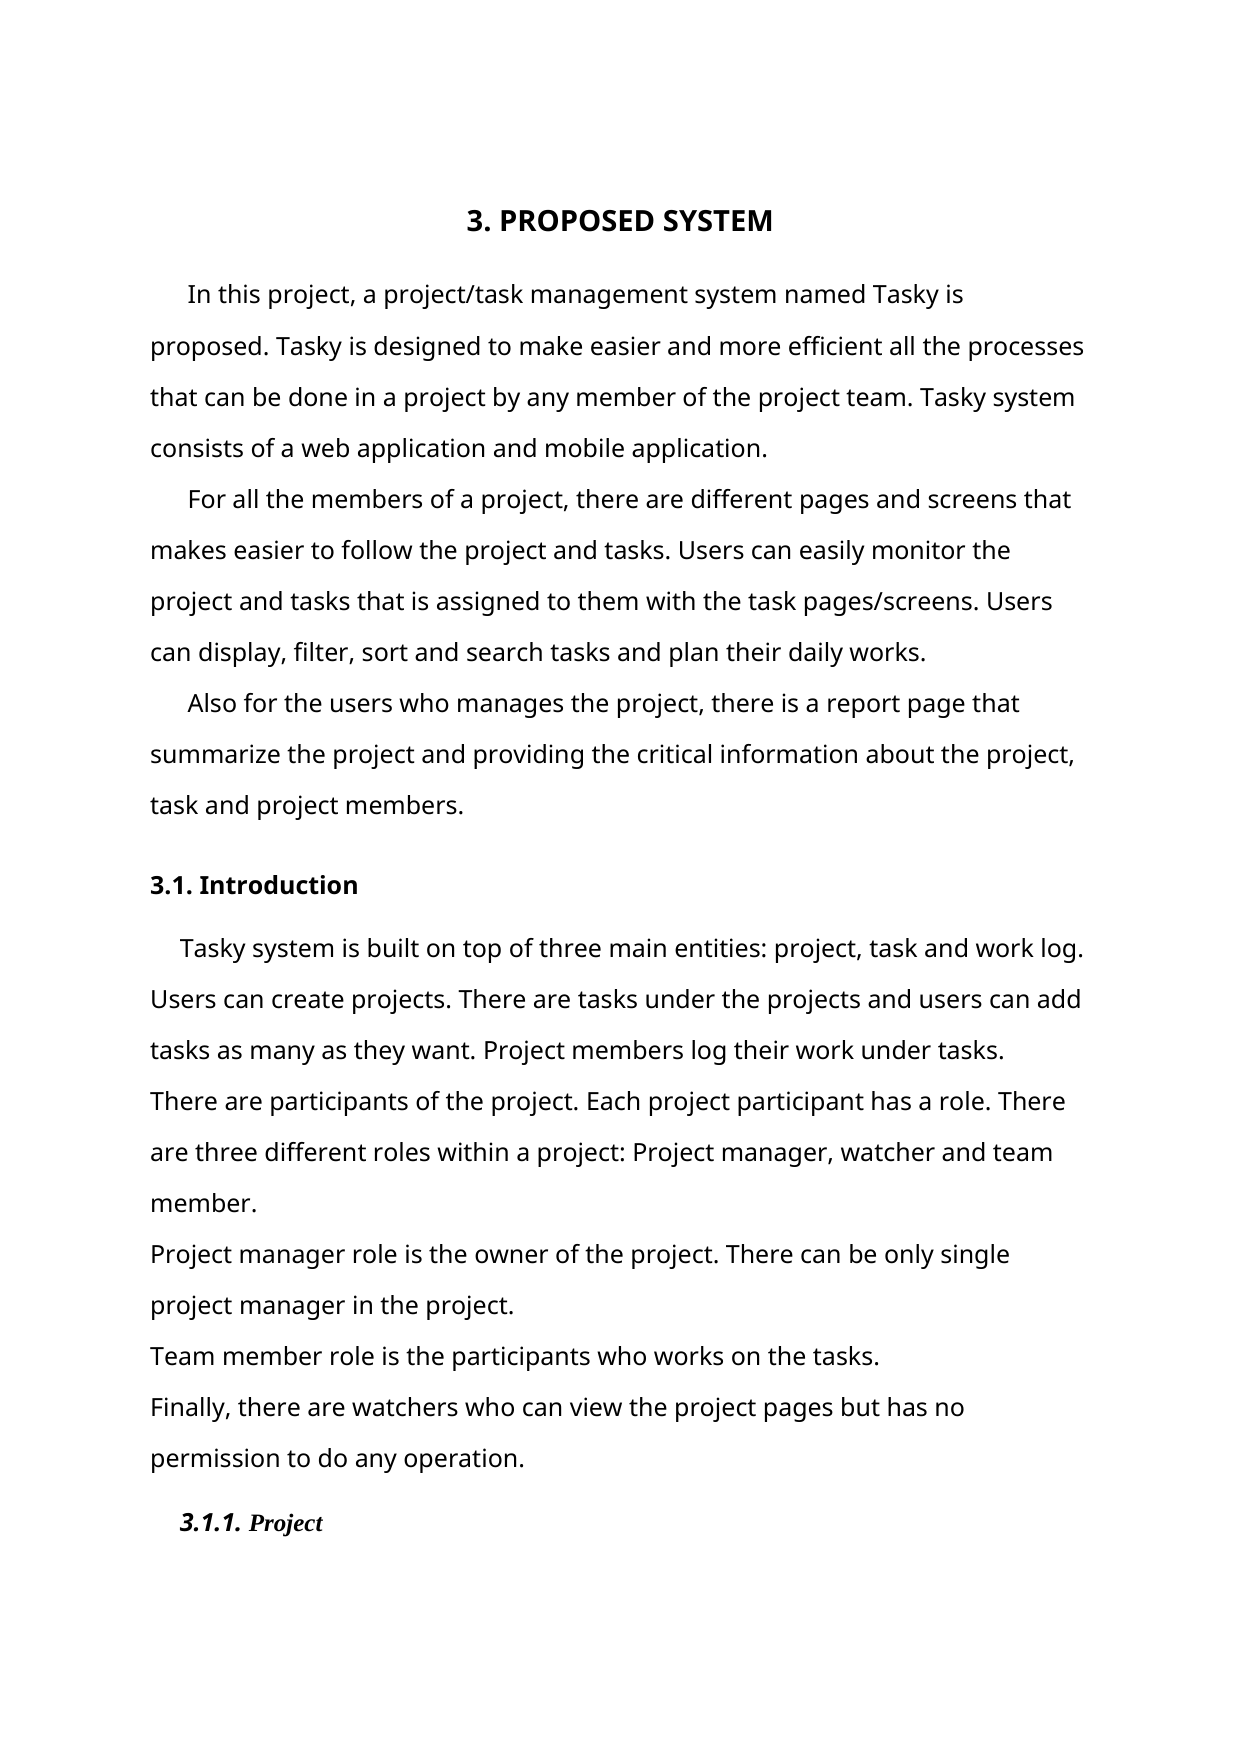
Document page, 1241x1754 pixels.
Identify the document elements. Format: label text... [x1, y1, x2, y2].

text For all the members of a project, there are different pages and screens that makes easier to follow the project and tasks. Users can easily monitor the project and tasks that is assigned to them with the task pages/screens. Users can display, filter, sort and search tasks and plan their daily works. [150, 481, 1090, 668]
subtitle Project [150, 1504, 1090, 1539]
text In this project, a project/task management system named Tasky is proposed. Tasky is designed to make easier and more efficient all the processes that can be done in a project by any member of the project team. Tasky system consists of a web application and mobile application. [150, 277, 1090, 464]
text Project manager role is the owner of the project. There can be only single project manager in the project. [150, 1237, 1090, 1322]
subtitle Introduction [150, 868, 1090, 902]
text Finally, there are watchers who can view the project pages but has no permission to do any operation. [150, 1390, 1090, 1475]
text Also for the users who manages the project, there is a report page that summarize the project and providing the critical information about the project, task and project members. [150, 686, 1090, 822]
text Tasky system is built on top of three main entities: project, task and work log. Users can create projects. There are tasks under the projects and users can add tasks as many as they want. Project members log their work under tasks. [150, 931, 1090, 1067]
text There are participants of the project. Each project participant has a role. There are three different roles within a project: Project manager, watcher and team member. [150, 1084, 1090, 1220]
text Team member role is the participants who works on the tasks. [150, 1339, 1090, 1373]
subtitle PROPOSED SYSTEM [150, 200, 1090, 240]
